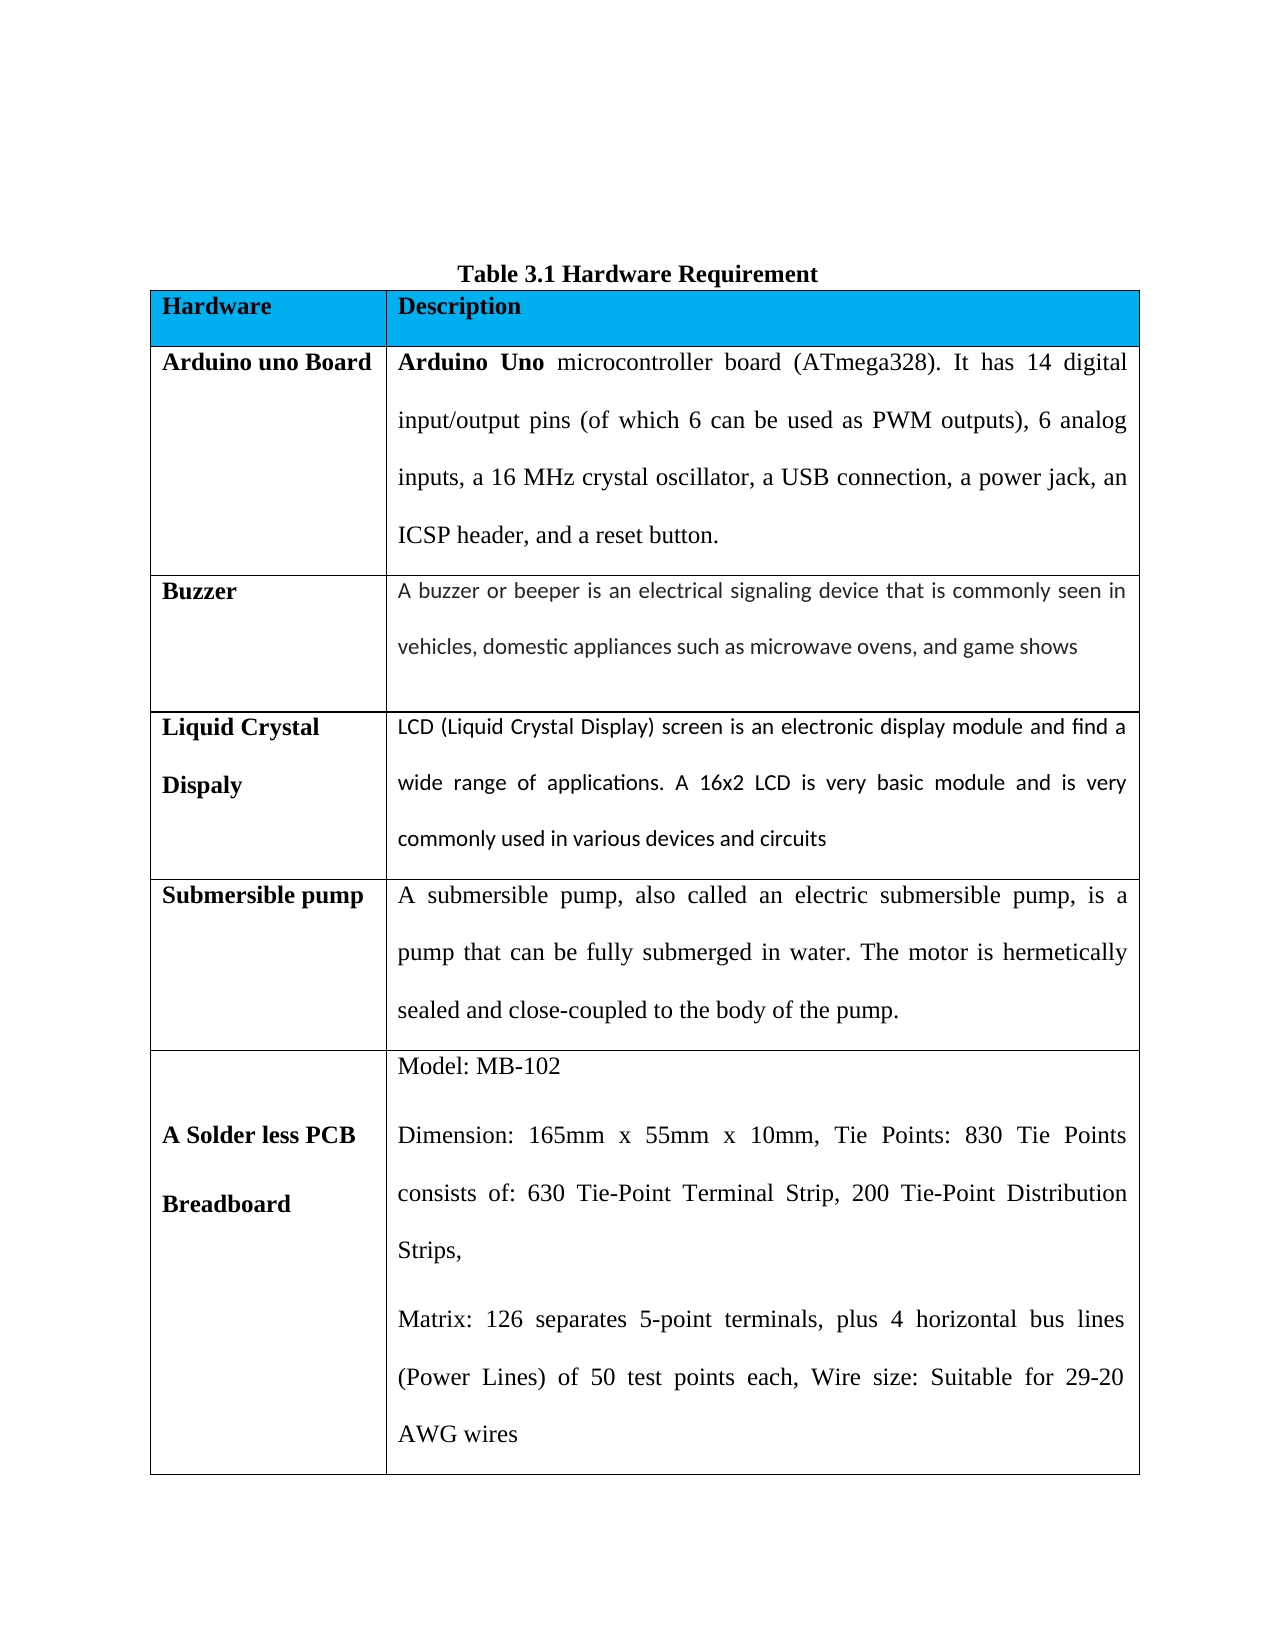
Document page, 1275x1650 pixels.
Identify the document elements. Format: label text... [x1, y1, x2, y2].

table_cell LCD (Liquid Crystal Display) screen is an electronic display module and find a wide range of applications. A 16x2 LCD is very basic module and is very commonly used in various devices and circuits [387, 713, 1139, 879]
table_cell Model: MB-102 Dimension: 165mm x 55mm x 10mm, Tie Points: 830 Tie Points consists of: 630 Tie-Point Terminal Strip, 200 Tie-Point Distribution Strips, Matrix: 126 separates 5-point terminals, plus 4 horizontal bus lines (Power Lines) of 50 test points each, Wire size: Suitable for 29-20 AWG wires [387, 1051, 1139, 1474]
table_cell A submersible pump, also called an electric submersible pump, is a pump that can be fully submerged in water. The motor is hermetically sealed and close-coupled to the body of the pump. [387, 880, 1139, 1050]
table_header Hardware [151, 291, 386, 346]
table_cell Buzzer [151, 576, 386, 711]
table_cell A buzzer or beeper is an electrical signaling device that is commonly seen in vehicles, domestic appliances such as microwave ovens, and game shows [387, 576, 1139, 711]
table_cell Arduino Uno microcontroller board (ATmega328). It has 14 digital input/output pins (of which 6 can be used as PWM outputs), 6 analog inputs, a 16 MHz crystal oscillator, a USB connection, a power jack, an ICSP header, and a reset button. [387, 347, 1139, 575]
subtitle Table 3.1 Hardware Requirement [150, 259, 1125, 288]
table_cell Arduino uno Board [151, 347, 386, 575]
table_cell Submersible pump [151, 880, 386, 1050]
table_header Description [387, 291, 1139, 346]
table_cell A Solder less PCB Breadboard [151, 1051, 386, 1474]
table_cell Liquid Crystal Dispaly [151, 713, 386, 879]
